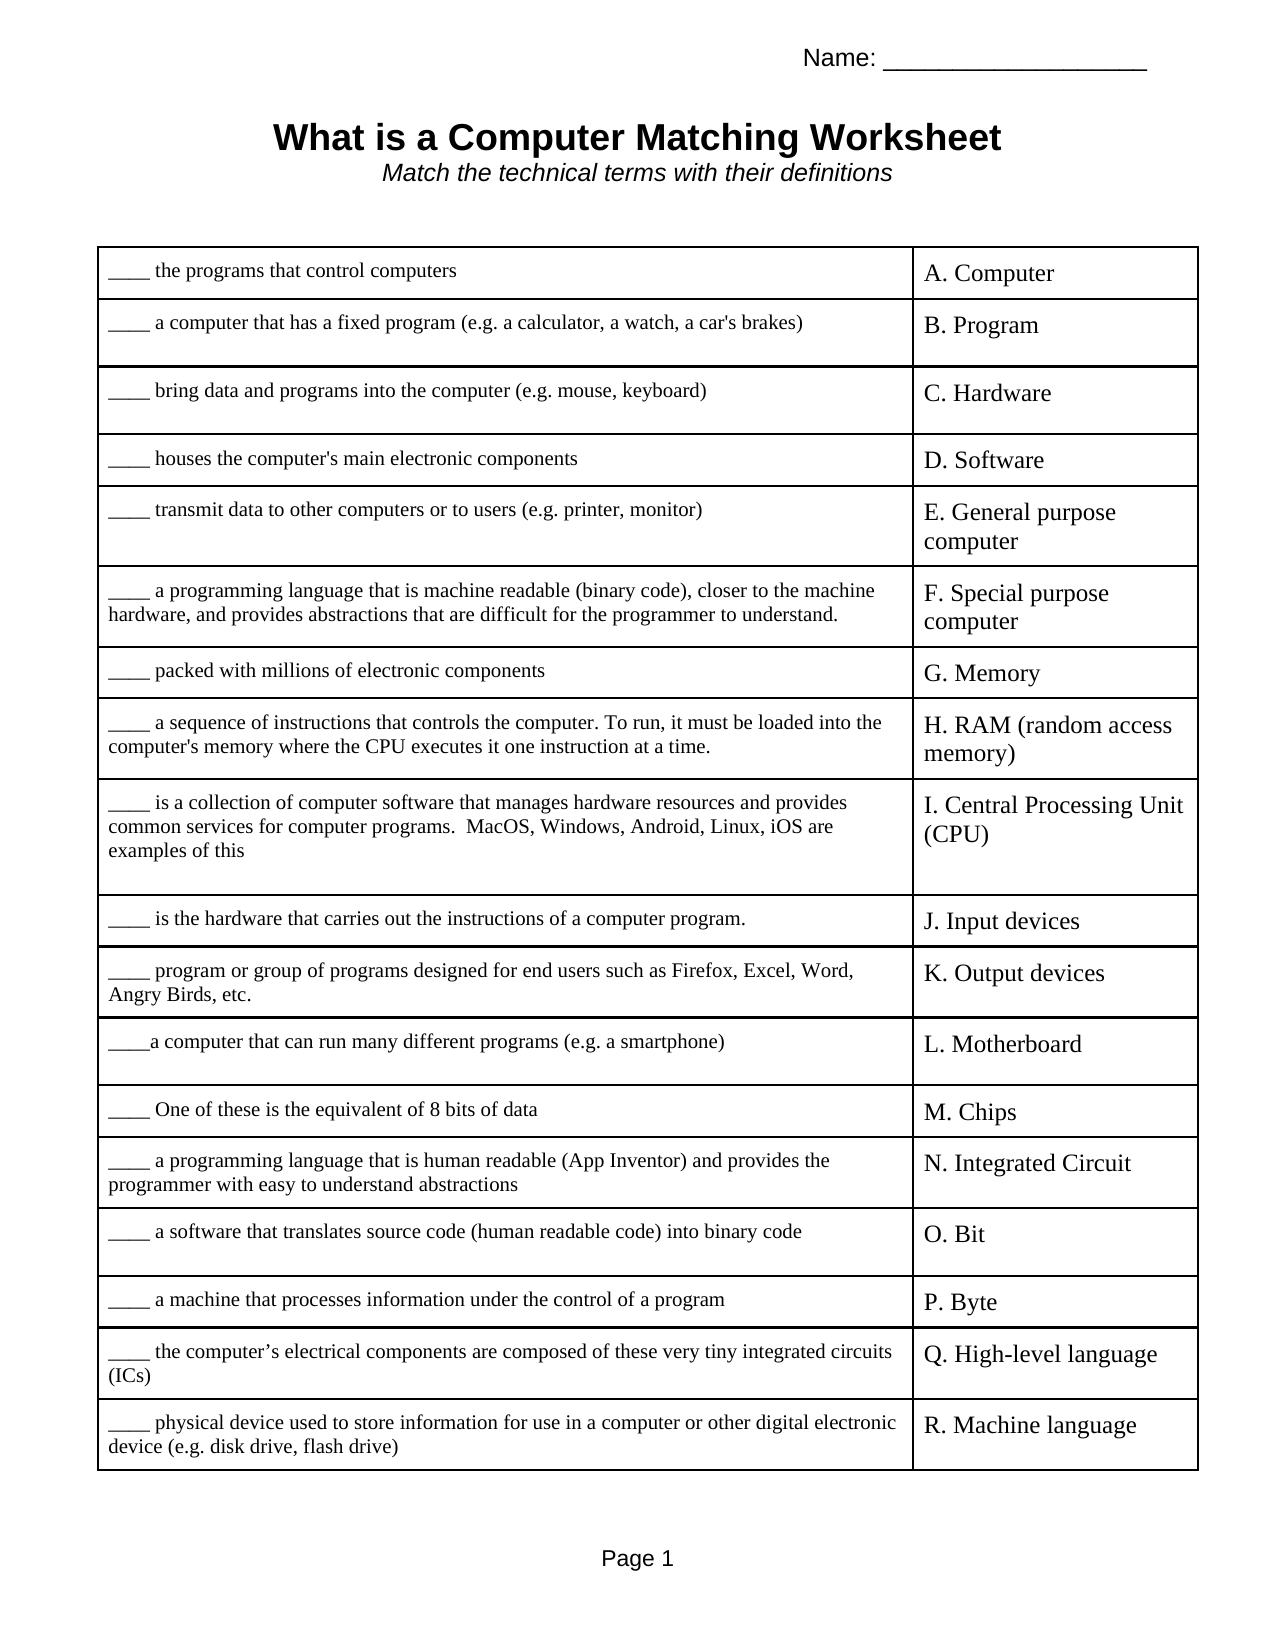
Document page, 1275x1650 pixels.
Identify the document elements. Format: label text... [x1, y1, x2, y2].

table_cell ____ packed with millions of electronic components [99, 648, 912, 697]
table_cell N. Integrated Circuit [914, 1138, 1197, 1207]
table_cell B. Program [914, 300, 1197, 365]
table_cell ____ the computer’s electrical components are composed of these very tiny integrated circuits (ICs) [99, 1329, 912, 1397]
table_cell ____ a machine that processes information under the control of a program [99, 1277, 912, 1326]
table_cell ____ is the hardware that carries out the instructions of a computer program. [99, 896, 912, 945]
table_header ____ the programs that control computers [99, 248, 912, 297]
table_cell C. Hardware [914, 368, 1197, 433]
table_cell ____ a computer that has a fixed program (e.g. a calculator, a watch, a car's brakes) [99, 300, 912, 365]
table_cell D. Software [914, 435, 1197, 485]
table_header A. Computer [914, 248, 1197, 297]
table_cell ____a computer that can run many different programs (e.g. a smartphone) [99, 1019, 912, 1084]
table_cell H. RAM (random access memory) [914, 699, 1197, 778]
table_cell ____ physical device used to store information for use in a computer or other digital electronic device (e.g. disk drive, flash drive) [99, 1400, 912, 1468]
table_cell R. Machine language [914, 1400, 1197, 1468]
table_cell ____ program or group of programs designed for end users such as Firefox, Excel, Word, Angry Birds, etc. [99, 948, 912, 1016]
table_cell O. Bit [914, 1209, 1197, 1275]
table_cell ____ a programming language that is machine readable (binary code), closer to the machine hardware, and provides abstractions that are difficult for the programmer to understand. [99, 567, 912, 646]
table_cell G. Memory [914, 648, 1197, 697]
table_cell I. Central Processing Unit (CPU) [914, 780, 1197, 894]
table_cell ____ bring data and programs into the computer (e.g. mouse, keyboard) [99, 368, 912, 433]
table_cell F. Special purpose computer [914, 567, 1197, 646]
table_cell ____ is a collection of computer software that manages hardware resources and provides common services for computer programs. MacOS, Windows, Android, Linux, iOS are examples of this [99, 780, 912, 894]
table_cell Q. High-level language [914, 1329, 1197, 1397]
table_cell ____ One of these is the equivalent of 8 bits of data [99, 1086, 912, 1136]
table_cell ____ a programming language that is human readable (App Inventor) and provides the programmer with easy to understand abstractions [99, 1138, 912, 1207]
table_cell L. Motherboard [914, 1019, 1197, 1084]
table_cell M. Chips [914, 1086, 1197, 1136]
table_cell ____ houses the computer's main electronic components [99, 435, 912, 485]
table_cell ____ a sequence of instructions that controls the computer. To run, it must be loaded into the computer's memory where the CPU executes it one instruction at a time. [99, 699, 912, 778]
table_cell ____ transmit data to other computers or to users (e.g. printer, monitor) [99, 487, 912, 565]
table_cell J. Input devices [914, 896, 1197, 945]
table_cell ____ a software that translates source code (human readable code) into binary code [99, 1209, 912, 1275]
table_cell P. Byte [914, 1277, 1197, 1326]
table_cell E. General purpose computer [914, 487, 1197, 565]
table_cell K. Output devices [914, 948, 1197, 1016]
